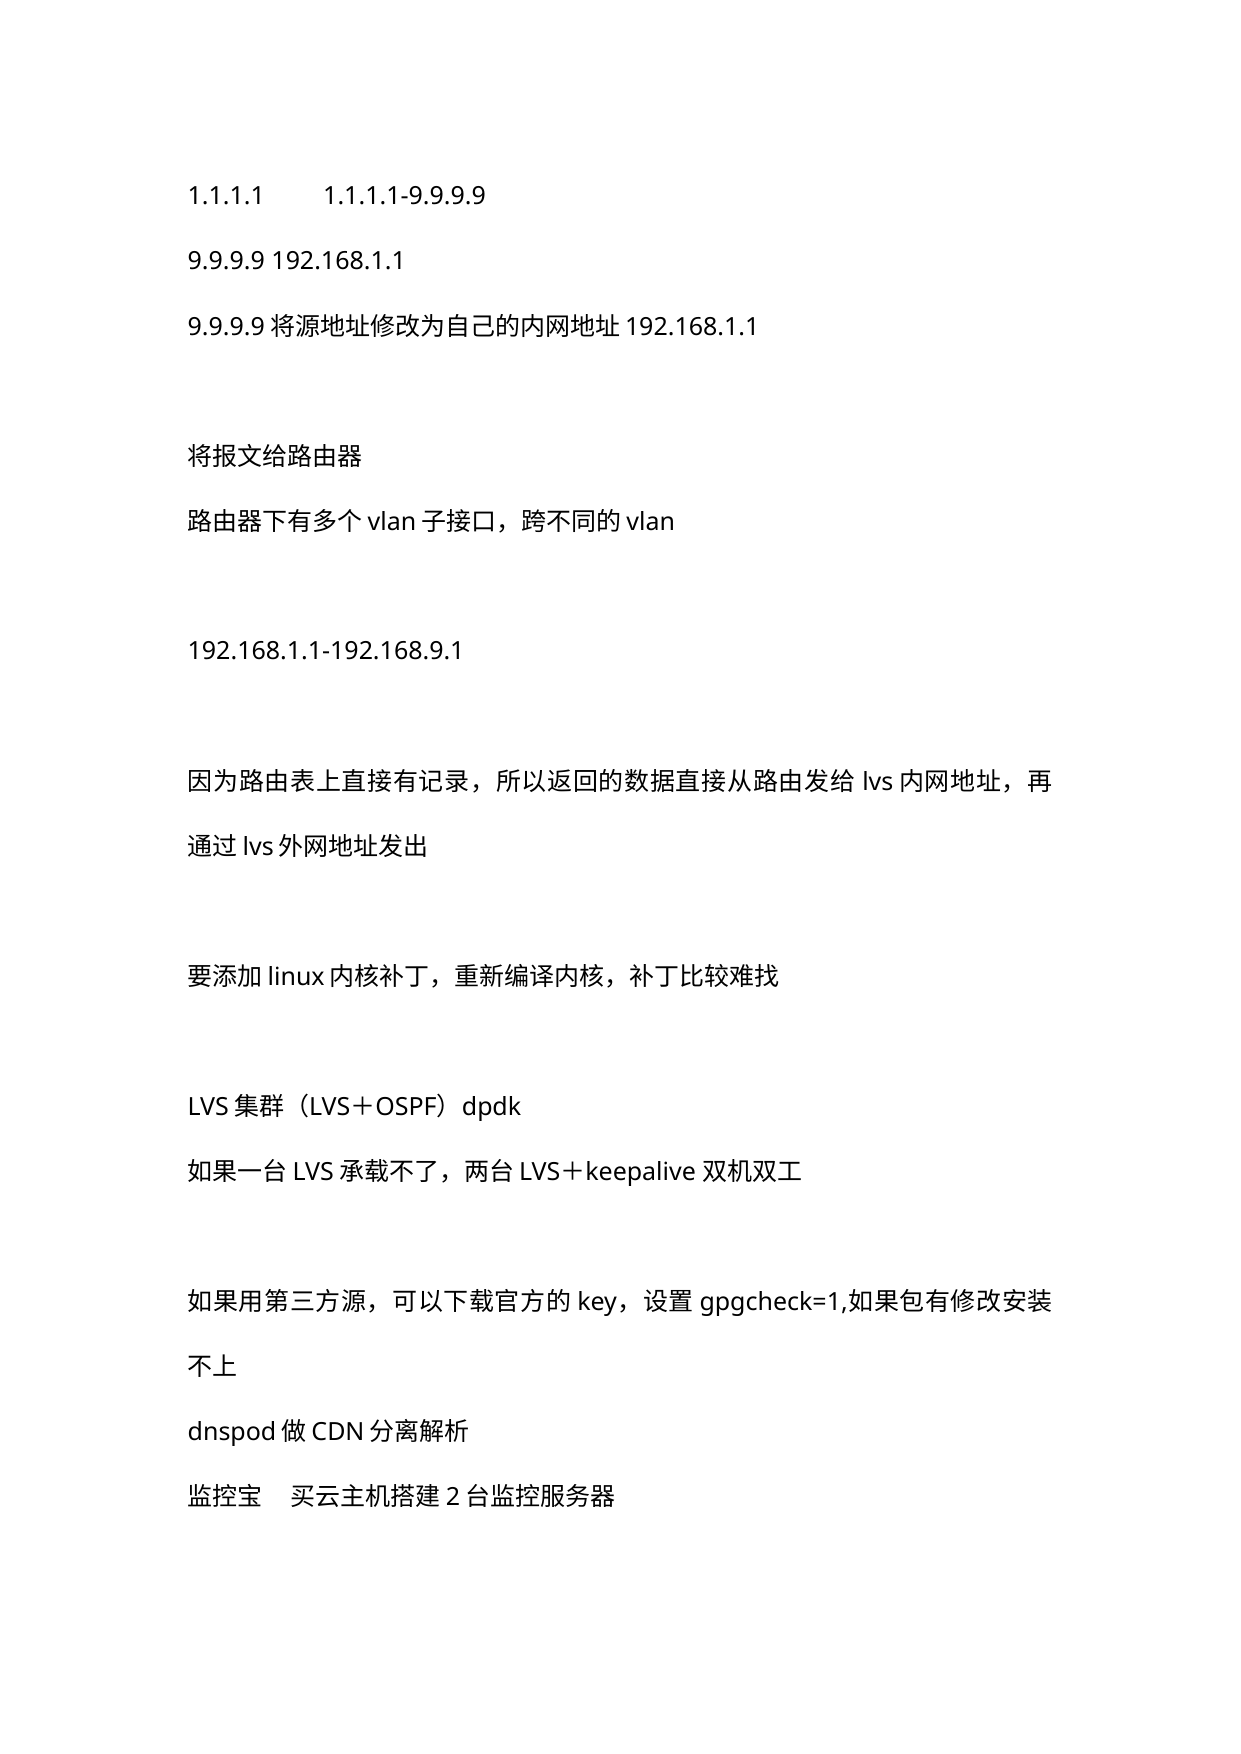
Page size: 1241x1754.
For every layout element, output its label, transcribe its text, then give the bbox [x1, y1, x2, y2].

list 如果一台LVS承载不了，两台LVS＋keepalive 双机双工 [187, 1137, 1053, 1202]
list 如果用第三方源，可以下载官方的key，设置gpgcheck=1,如果包有修改安装不上 [187, 1267, 1053, 1397]
list 1.1.1.1 1.1.1.1-9.9.9.9 [187, 162, 1053, 227]
list LVS集群（LVS＋OSPF）dpdk [187, 1072, 1053, 1137]
list 9.9.9.9将源地址修改为自己的内网地址192.168.1.1 [187, 292, 1053, 357]
list 要添加linux内核补丁，重新编译内核，补丁比较难找 [187, 942, 1053, 1007]
list 将报文给路由器 [187, 422, 1053, 487]
list 9.9.9.9 192.168.1.1 [187, 227, 1053, 292]
list dnspod做CDN分离解析 [187, 1397, 1053, 1462]
list 因为路由表上直接有记录，所以返回的数据直接从路由发给lvs内网地址，再通过lvs外网地址发出 [187, 747, 1053, 877]
list 192.168.1.1-192.168.9.1 [187, 617, 1053, 682]
list 监控宝 买云主机搭建2台监控服务器 [187, 1462, 1053, 1527]
list 路由器下有多个vlan子接口，跨不同的vlan [187, 487, 1053, 552]
